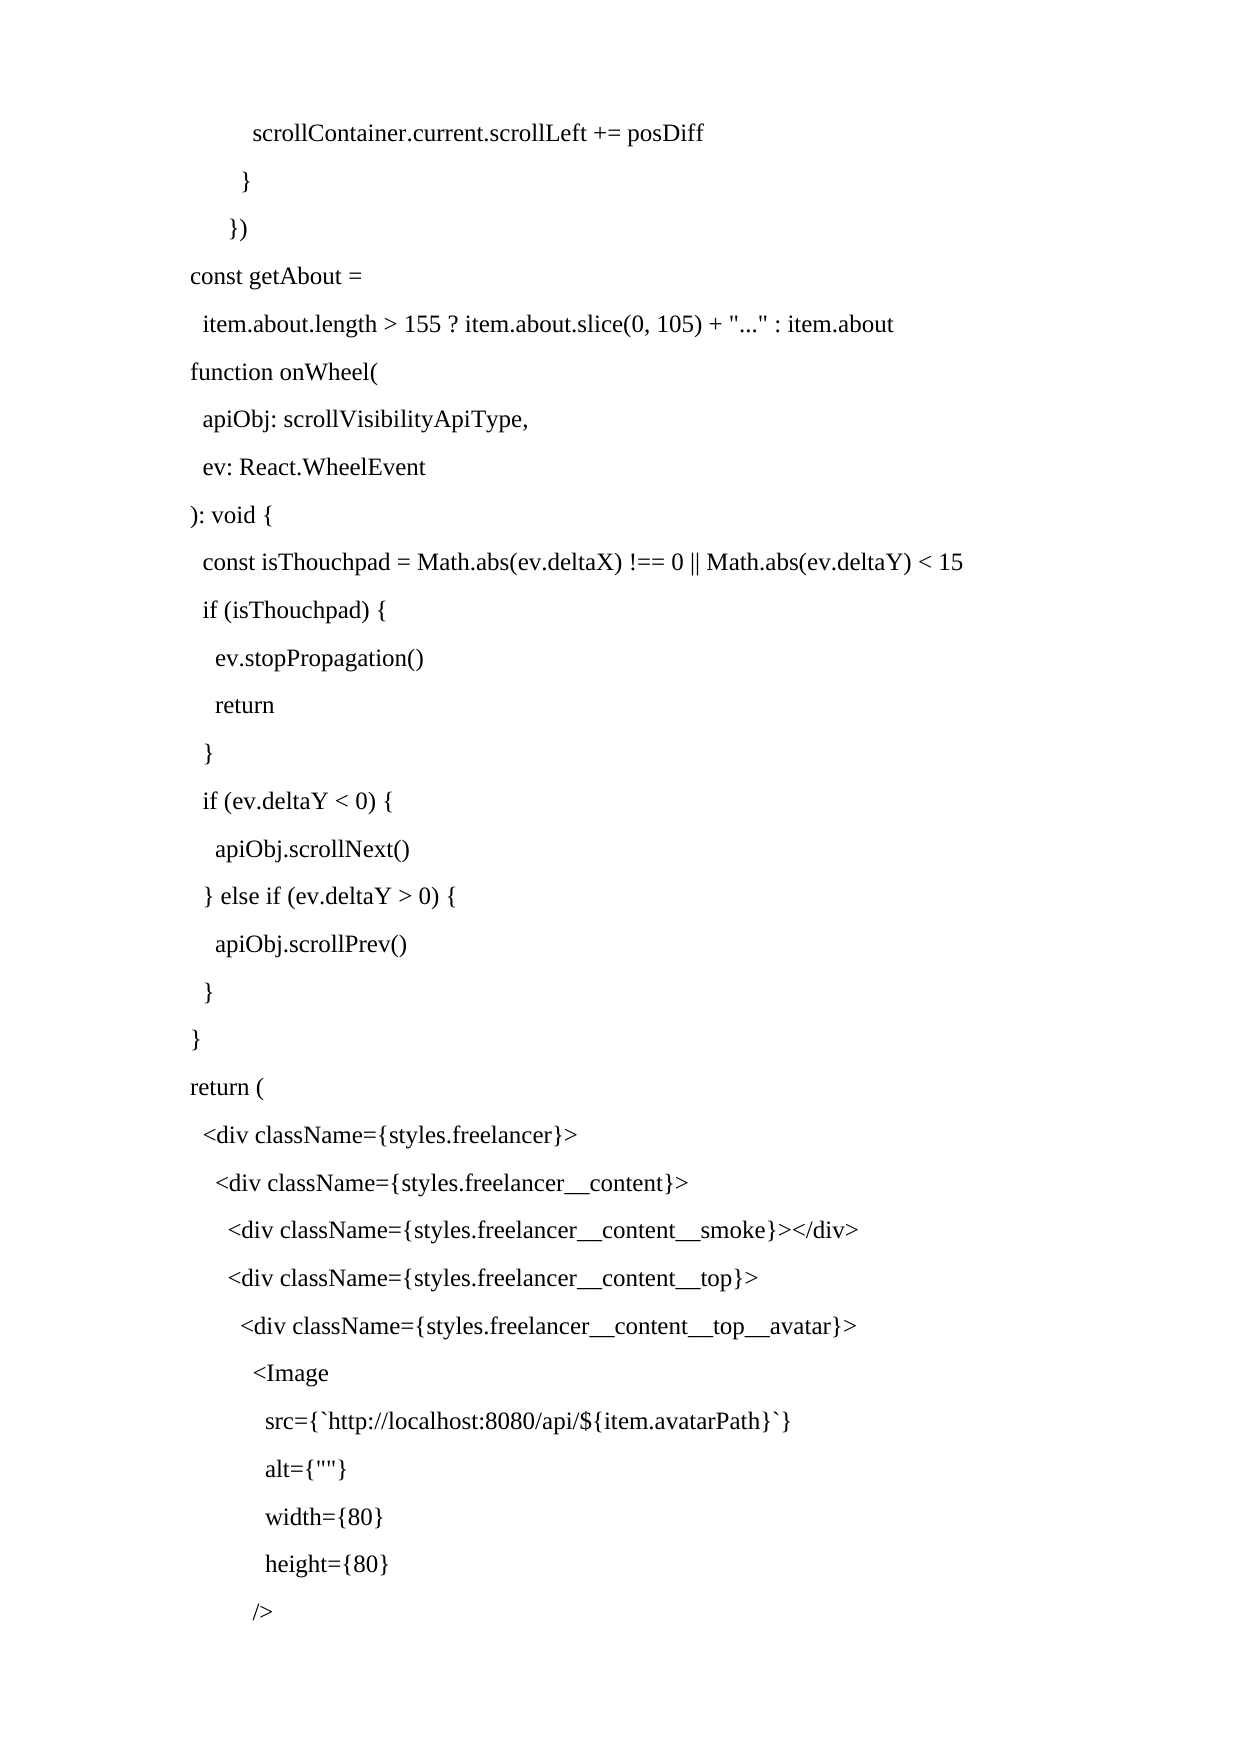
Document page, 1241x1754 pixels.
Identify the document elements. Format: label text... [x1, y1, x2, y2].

text const isThouchpad = Math.abs(ev.deltaX) !== 0 || Math.abs(ev.deltaY) < 15 [177, 547, 1152, 576]
text function onWheel( [177, 357, 1152, 385]
text /> [177, 1597, 1152, 1626]
text <div className={styles.freelancer__content__top}> [177, 1263, 1152, 1292]
text height={80} [177, 1549, 1152, 1578]
text apiObj.scrollNext() [177, 834, 1152, 862]
text apiObj: scrollVisibilityApiType, [177, 404, 1152, 433]
text return [177, 691, 1152, 719]
text src={`http://localhost:8080/api/${item.avatarPath}`} [177, 1406, 1152, 1435]
text ev: React.WheelEvent [177, 452, 1152, 481]
text if (ev.deltaY < 0) { [177, 786, 1152, 815]
text if (isThouchpad) { [177, 595, 1152, 624]
text item.about.length > 155 ? item.about.slice(0, 105) + "..." : item.about [177, 309, 1152, 338]
text <div className={styles.freelancer__content}> [177, 1168, 1152, 1196]
text } [177, 166, 1152, 194]
text } [177, 977, 1152, 1006]
text return ( [177, 1072, 1152, 1101]
text <div className={styles.freelancer}> [177, 1120, 1152, 1149]
text }) [177, 213, 1152, 242]
text <div className={styles.freelancer__content__smoke}></div> [177, 1215, 1152, 1244]
text const getAbout = [177, 261, 1152, 290]
text alt={""} [177, 1454, 1152, 1483]
text width={80} [177, 1502, 1152, 1530]
text } else if (ev.deltaY > 0) { [177, 881, 1152, 910]
text ): void { [177, 500, 1152, 528]
text apiObj.scrollPrev() [177, 929, 1152, 958]
text scrollContainer.current.scrollLeft += posDiff [177, 118, 1152, 147]
text <div className={styles.freelancer__content__top__avatar}> [177, 1311, 1152, 1339]
text ev.stopPropagation() [177, 643, 1152, 672]
text } [177, 1024, 1152, 1053]
text } [177, 738, 1152, 767]
text <Image [177, 1358, 1152, 1387]
